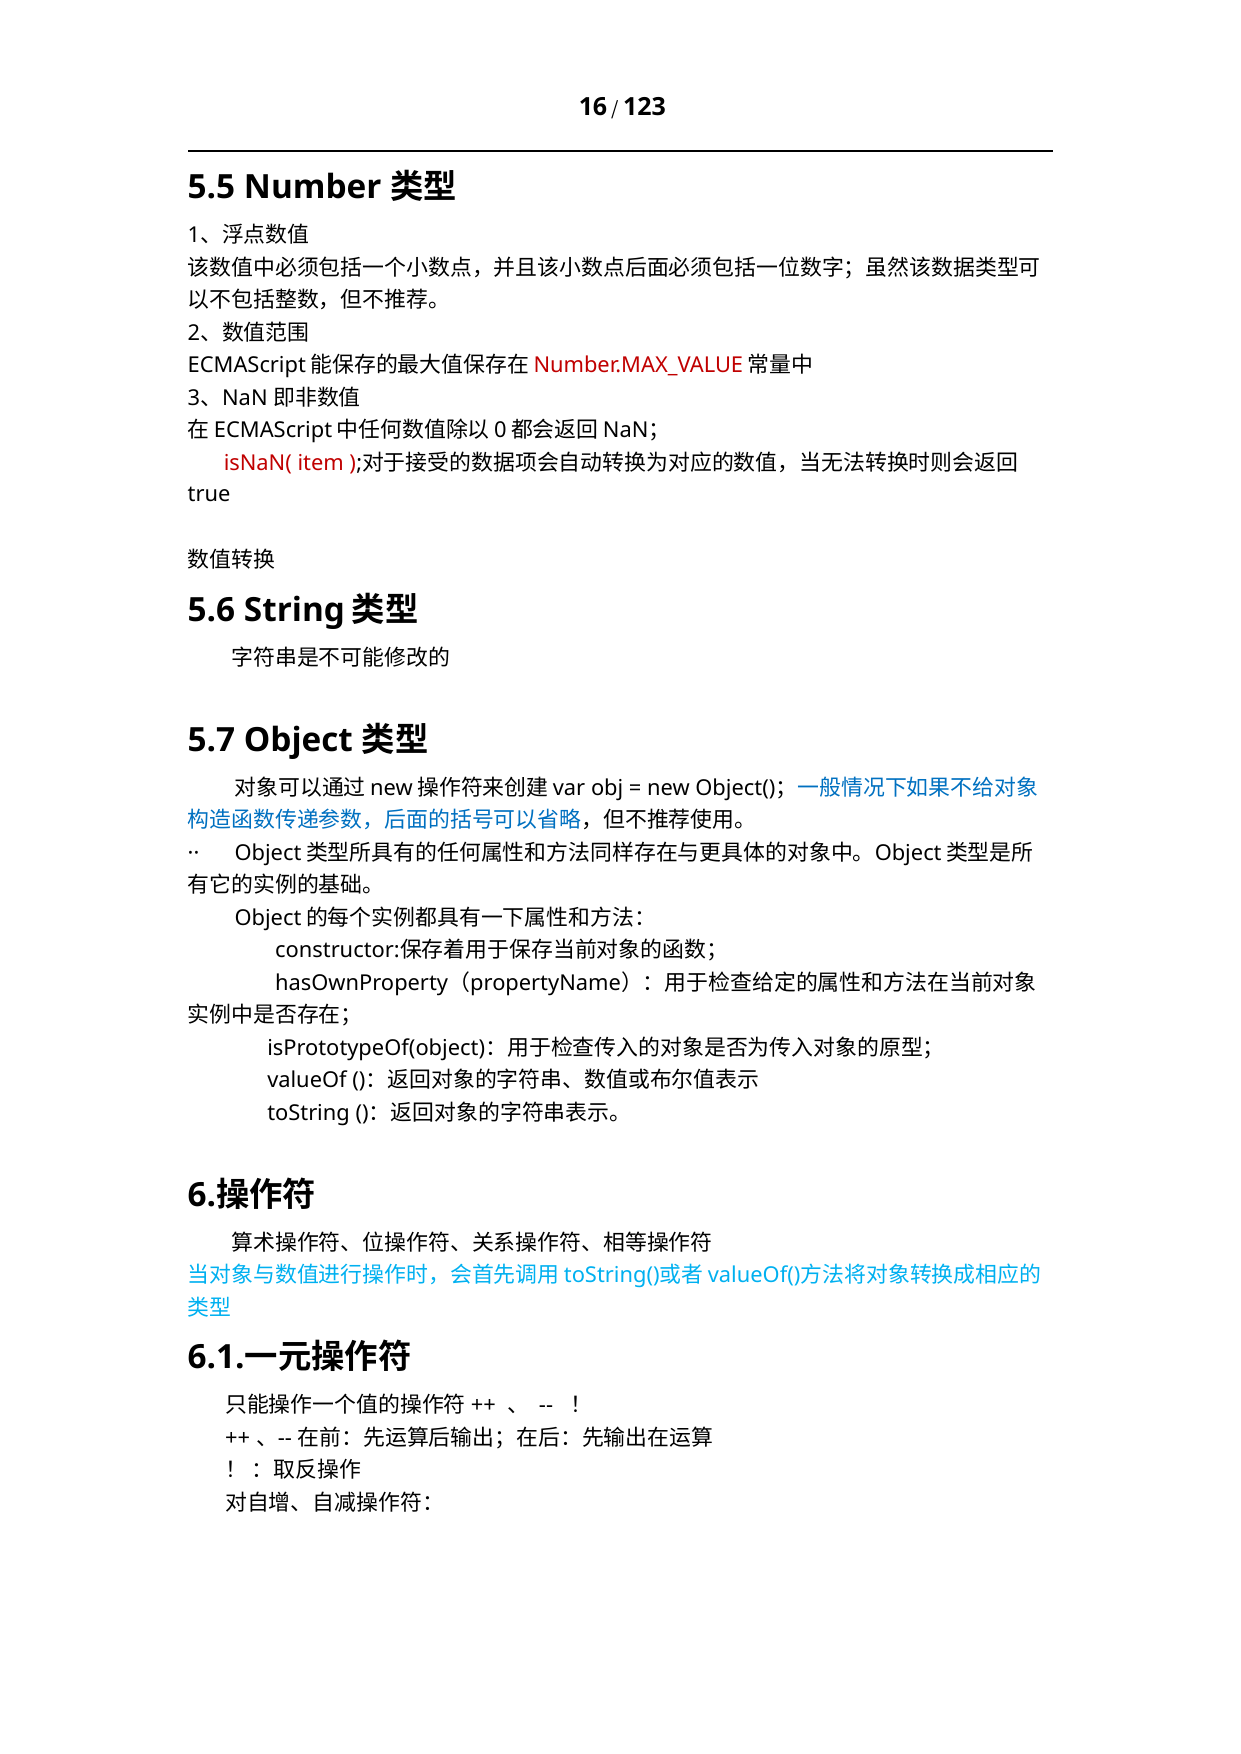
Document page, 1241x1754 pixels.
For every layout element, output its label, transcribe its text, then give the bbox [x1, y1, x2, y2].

text 当对象与数值进行操作时，会首先调用toString()或者valueOf()方法将对象转换成相应的类型 [187, 1257, 1053, 1322]
text valueOf ()：返回对象的字符串、数值或布尔值表示 [187, 1062, 1053, 1094]
subtitle 6.1.一元操作符 [187, 1322, 1053, 1387]
text 算术操作符、位操作符、关系操作符、相等操作符 [187, 1224, 1053, 1257]
text Object的每个实例都具有一下属性和方法： [187, 899, 1053, 932]
list ++ 、-- 在前：先运算后输出；在后：先输出在运算 [225, 1419, 1053, 1452]
list 2、数值范围 [187, 314, 1053, 347]
subtitle 5.5 Number 类型 [187, 152, 1053, 217]
text 对象可以通过new操作符来创建var obj = new Object()；一般情况下如果不给对象构造函数传递参数，后面的括号可以省略，但不推荐使用。 [187, 769, 1053, 834]
subtitle 5.6 String类型 [187, 574, 1053, 639]
subtitle 6.操作符 [187, 1159, 1053, 1224]
list 数值转换 [187, 542, 1053, 574]
text 字符串是不可能修改的 [187, 639, 1053, 672]
list 1、浮点数值 [187, 217, 1053, 249]
text isPrototypeOf(object)：用于检查传入的对象是否为传入对象的原型； [187, 1029, 1053, 1062]
text hasOwnProperty（propertyName）：用于检查给定的属性和方法在当前对象实例中是否存在； [187, 964, 1053, 1029]
list ECMAScript能保存的最大值保存在Number.MAX_VALUE常量中 [187, 347, 1053, 379]
list 只能操作一个值的操作符 ++ 、 -- ！ [225, 1387, 1053, 1419]
text toString ()：返回对象的字符串表示。 [187, 1094, 1053, 1127]
text ·· Object类型所具有的任何属性和方法同样存在与更具体的对象中。Object类型是所有它的实例的基础。 [187, 834, 1053, 899]
list 在ECMAScript中任何数值除以0都会返回NaN； [187, 412, 1053, 444]
list ！ ：取反操作 [225, 1452, 1053, 1484]
list isNaN( item );对于接受的数据项会自动转换为对应的数值，当无法转换时则会返回true [187, 444, 1053, 509]
subtitle 5.7 Object 类型 [187, 704, 1053, 769]
list 3、NaN 即非数值 [187, 379, 1053, 412]
list 该数值中必须包括一个小数点，并且该小数点后面必须包括一位数字；虽然该数据类型可以不包括整数，但不推荐。 [187, 249, 1053, 314]
text constructor:保存着用于保存当前对象的函数； [187, 932, 1053, 964]
list 对自增、自减操作符： [225, 1484, 1053, 1517]
